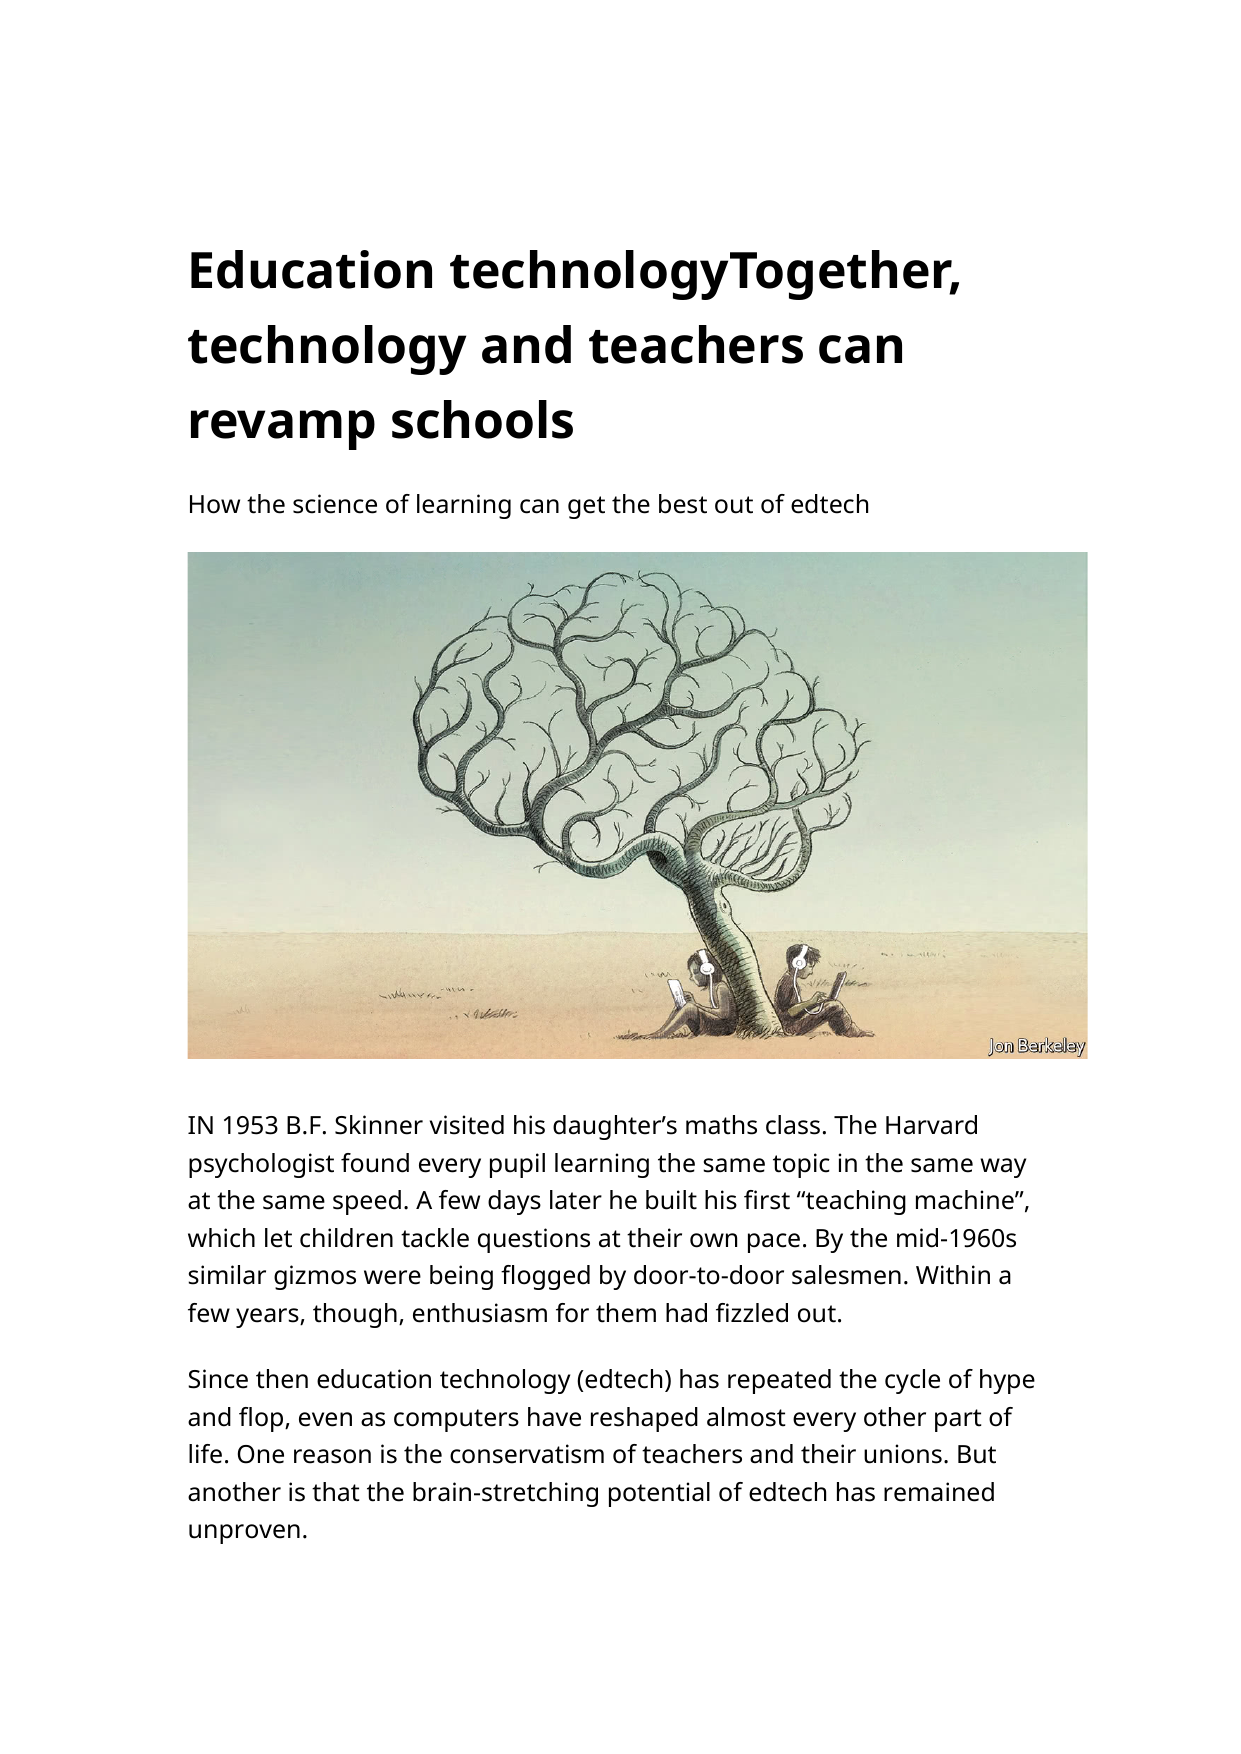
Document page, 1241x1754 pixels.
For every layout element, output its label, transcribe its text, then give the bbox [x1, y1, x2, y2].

text How the science of learning can get the best out of edtech [187, 485, 1053, 523]
text Since then education technology (edtech) has repeated the cycle of hype and flop, even as computers have reshaped almost every other part of life. One reason is the conservatism of teachers and their unions. But another is that the brain-stretching potential of edtech has remained unproven. [187, 1360, 1053, 1548]
text Education technologyTogether, technology and teachers can revamp schools [187, 231, 1053, 456]
text IN 1953 B.F. Skinner visited his daughter’s maths class. The Harvard psychologist found every pupil learning the same topic in the same way at the same speed. A few days later he built his first “teaching machine”, which let children tackle questions at their own pace. By the mid-1960s similar gizmos were being flogged by door-to-door salesmen. Within a few years, though, enthusiasm for them had fizzled out. [187, 1106, 1053, 1331]
picture [187, 552, 1088, 1059]
